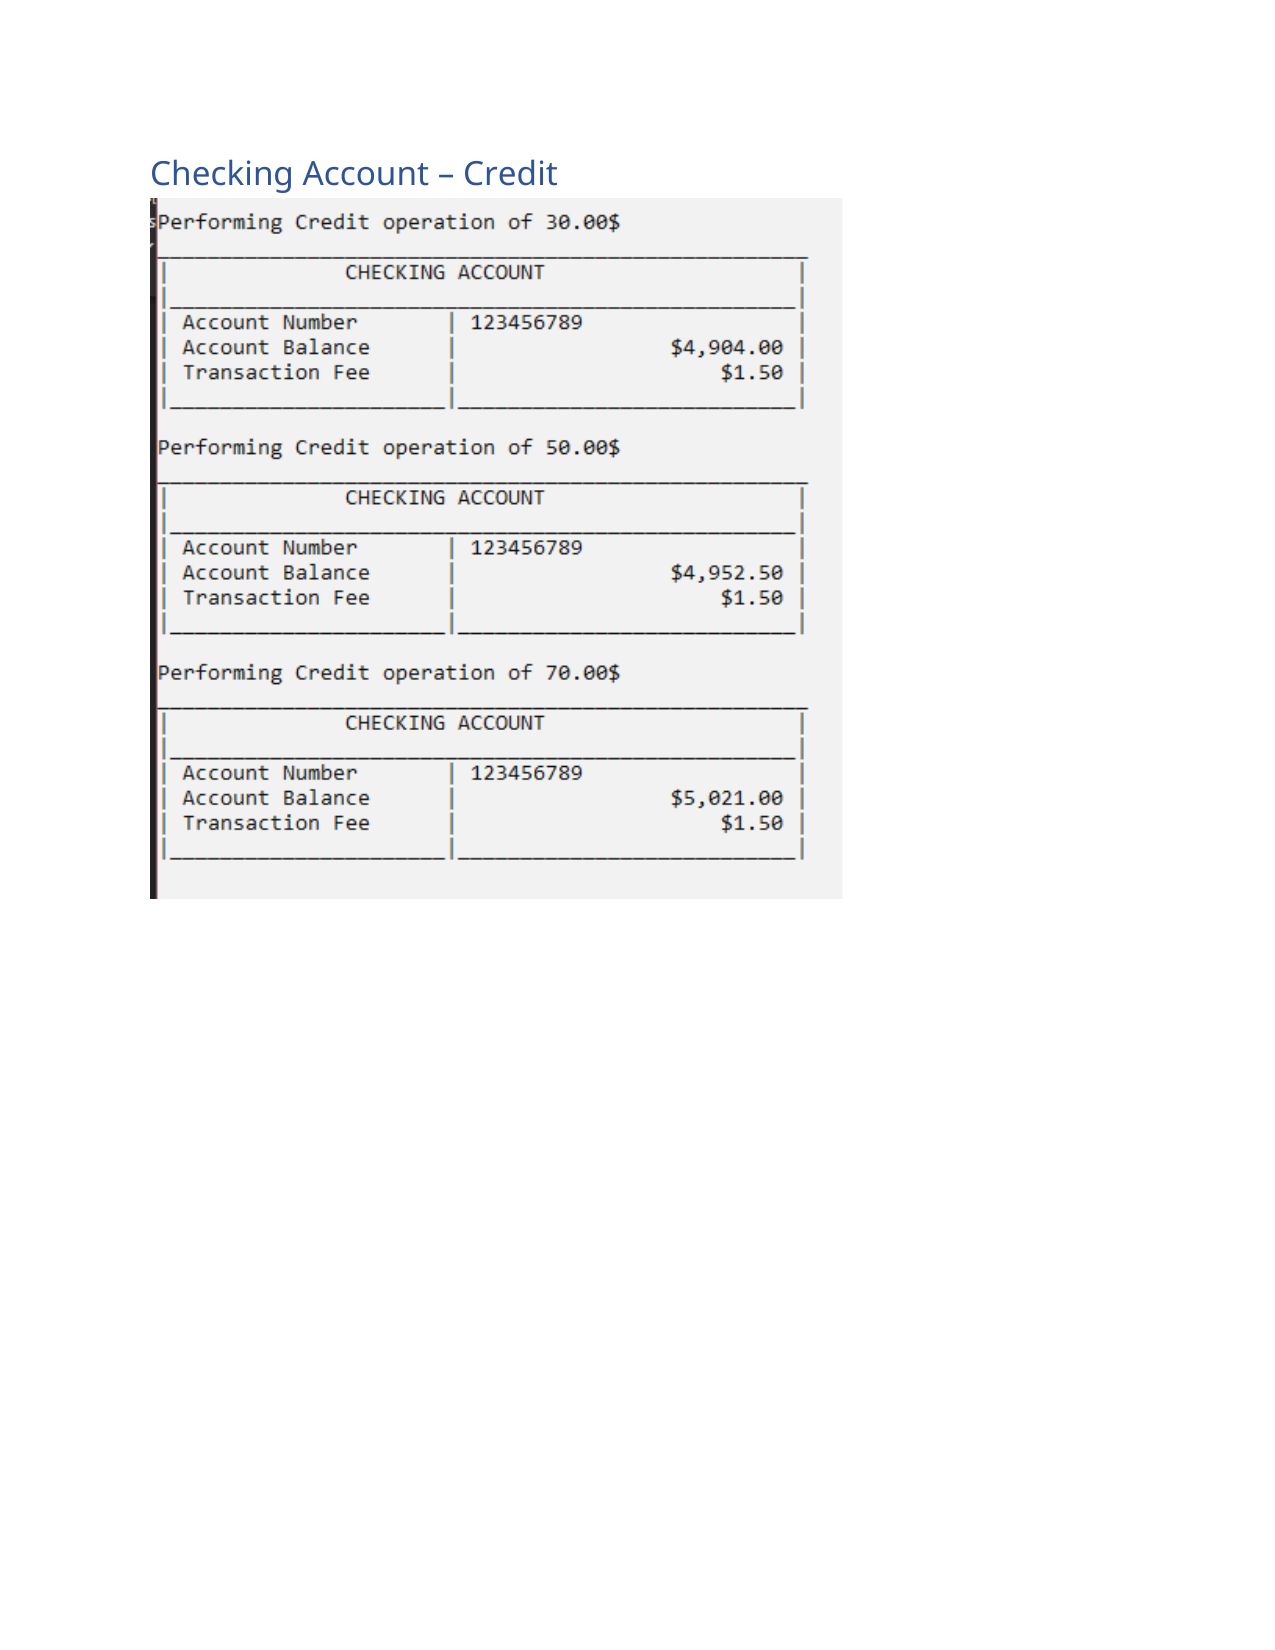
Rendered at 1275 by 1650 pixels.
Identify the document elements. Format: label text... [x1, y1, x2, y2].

subtitle Checking Account – Credit [150, 150, 1125, 195]
picture [150, 198, 843, 899]
